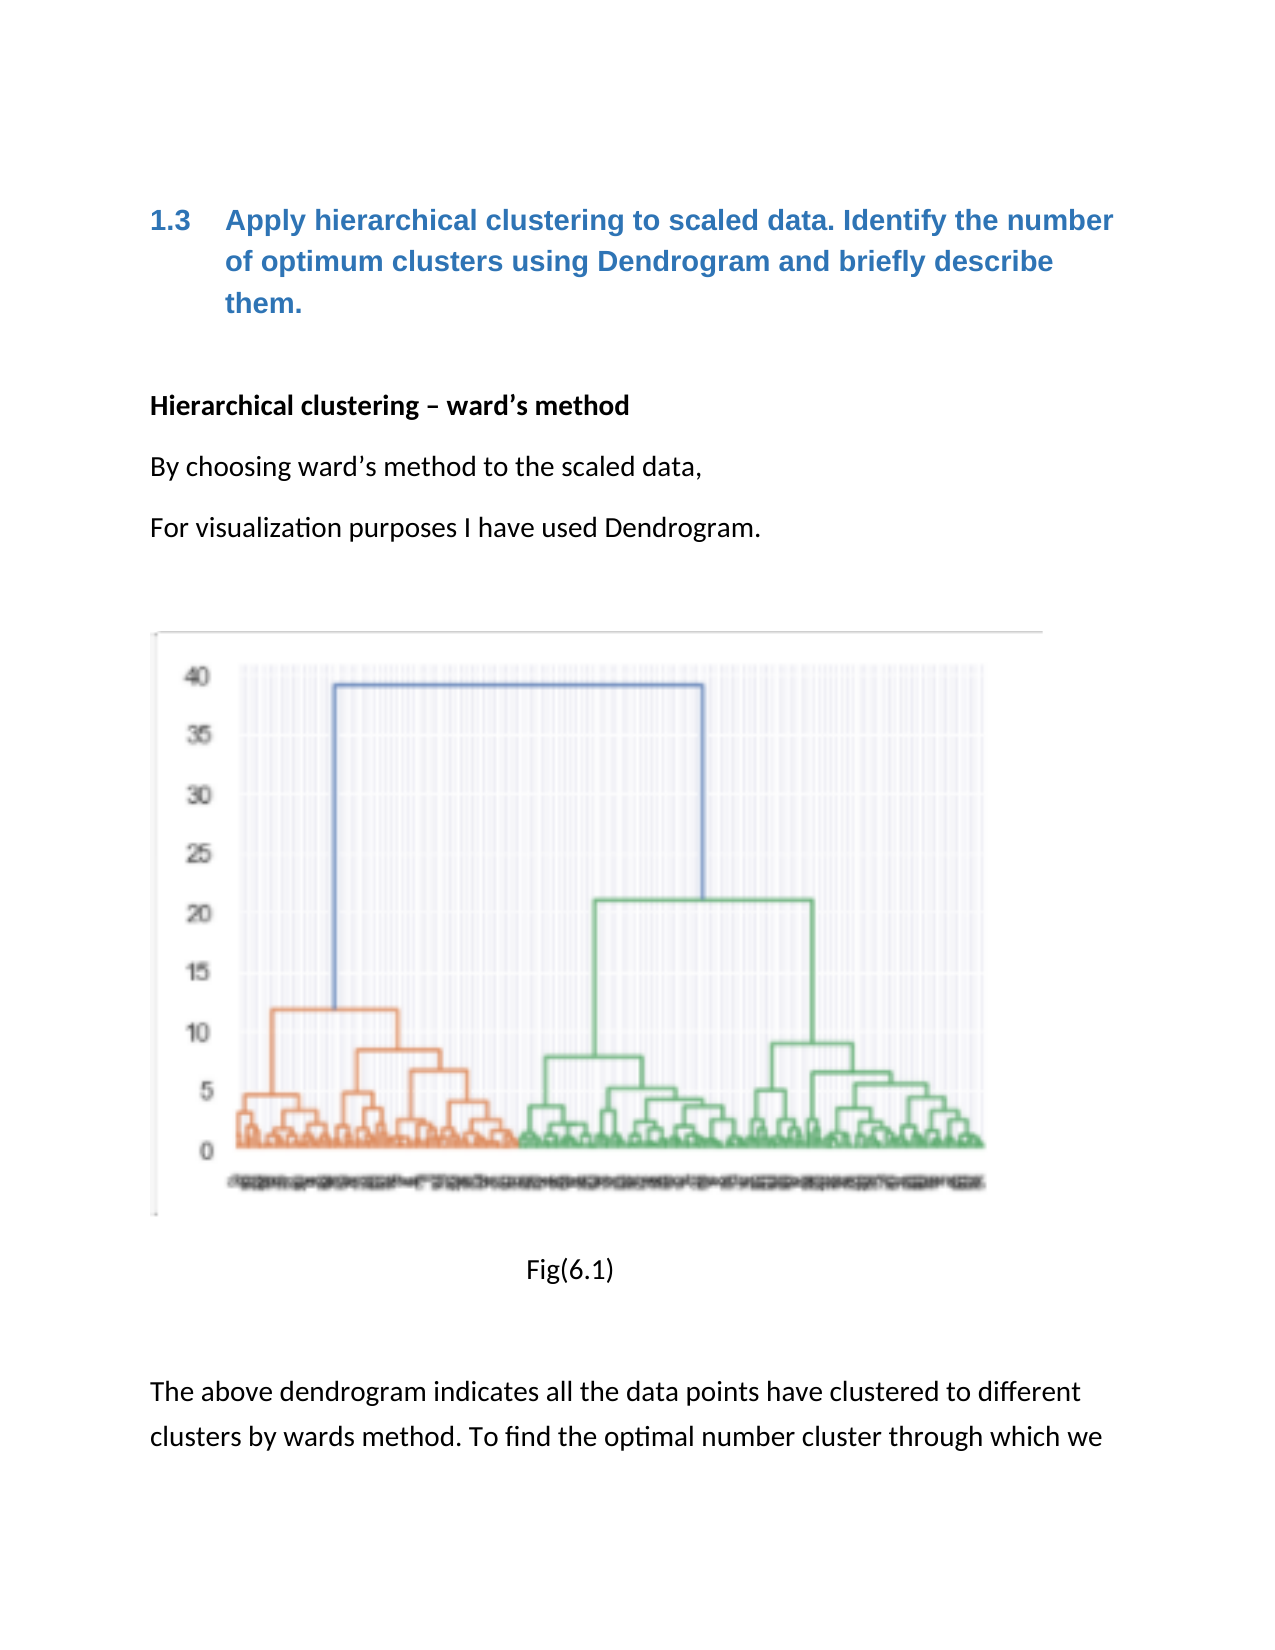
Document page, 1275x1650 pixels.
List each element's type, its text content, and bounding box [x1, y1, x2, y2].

text Fig(6.1) [150, 1251, 1125, 1286]
picture [150, 631, 1043, 1228]
text By choosing ward’s method to the scaled data, [150, 448, 1125, 483]
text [150, 1373, 1125, 1453]
text For visualization purposes I have used Dendrogram. [150, 509, 1125, 545]
list Apply hierarchical clustering to scaled data. Identify the number of optimum clusters using Dendrogram and briefly describe them. [150, 203, 1125, 320]
text Hierarchical clustering – ward’s method [150, 387, 1125, 422]
